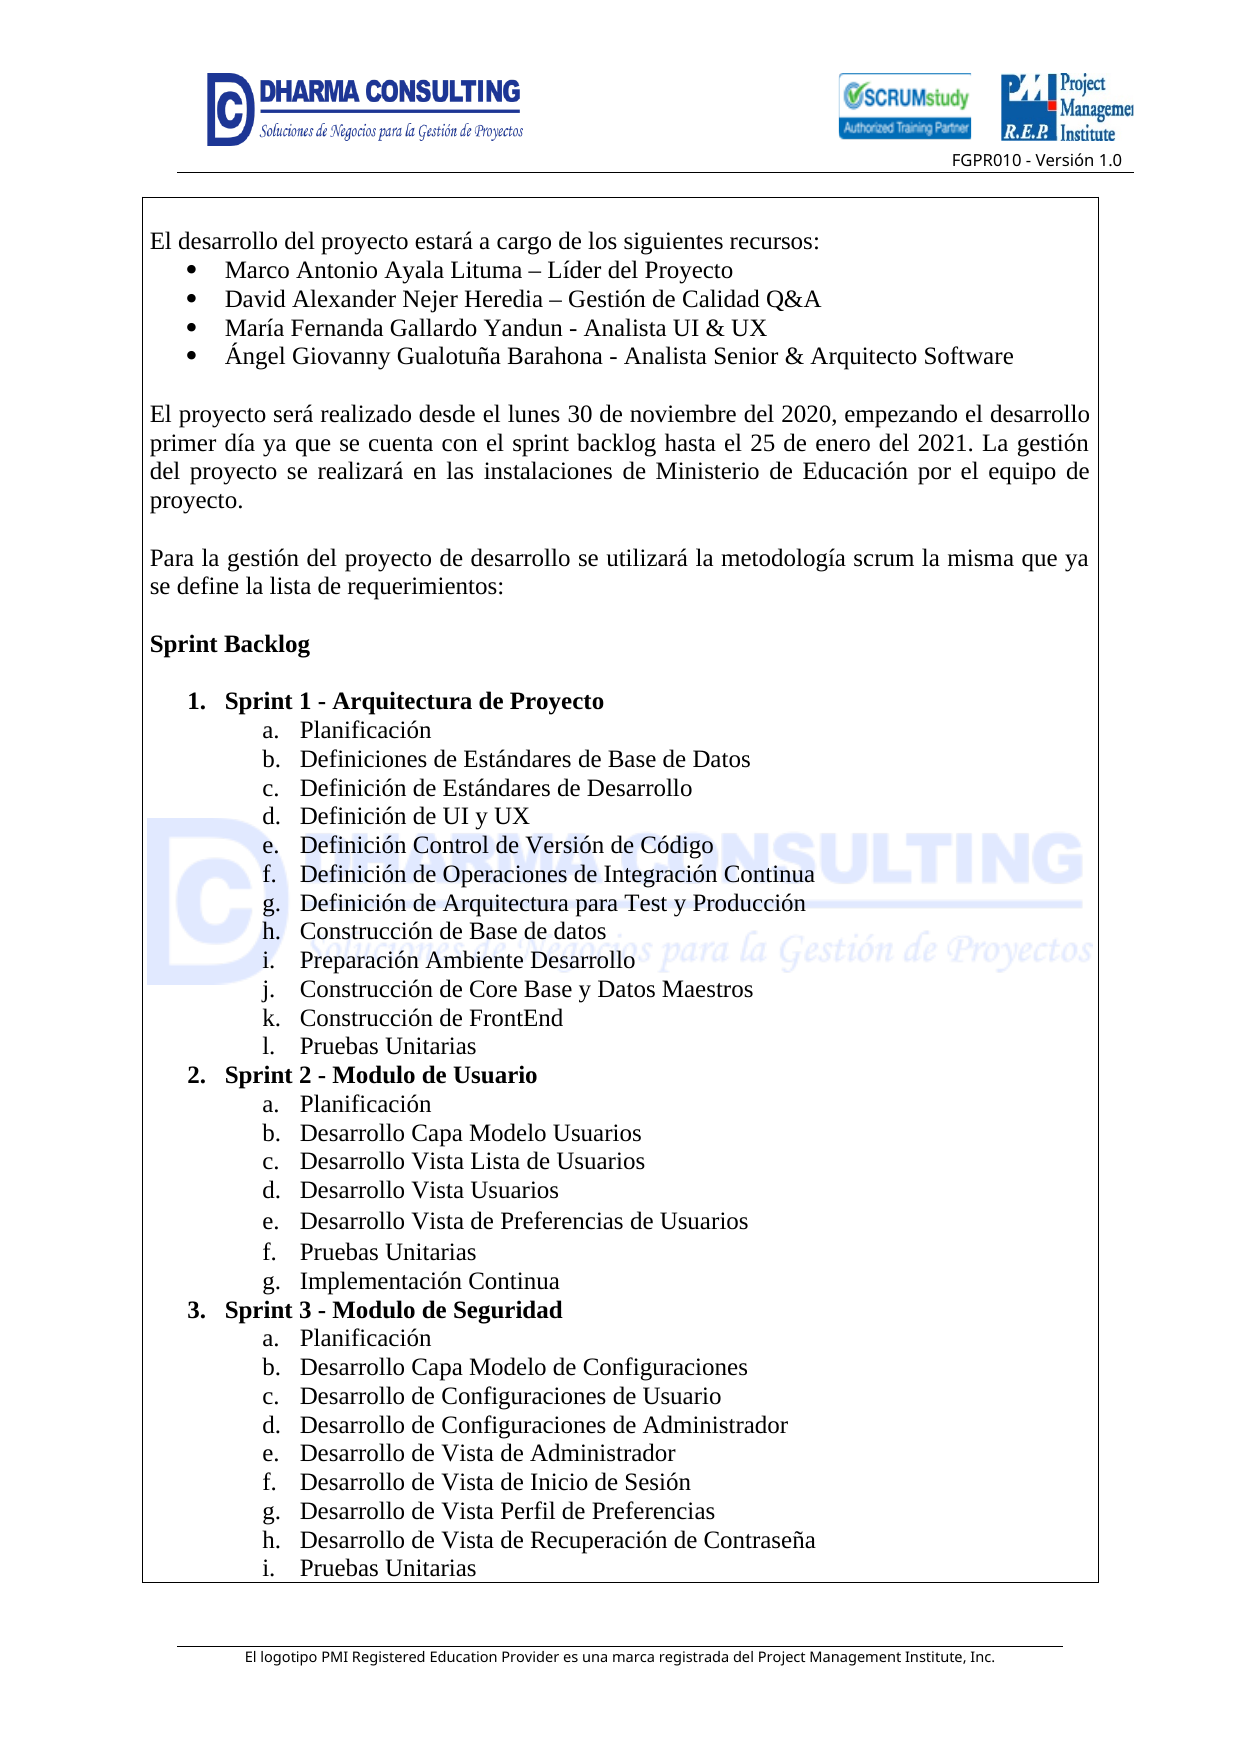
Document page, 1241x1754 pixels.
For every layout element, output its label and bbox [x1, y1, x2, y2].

table_cell [143, 198, 1098, 1582]
